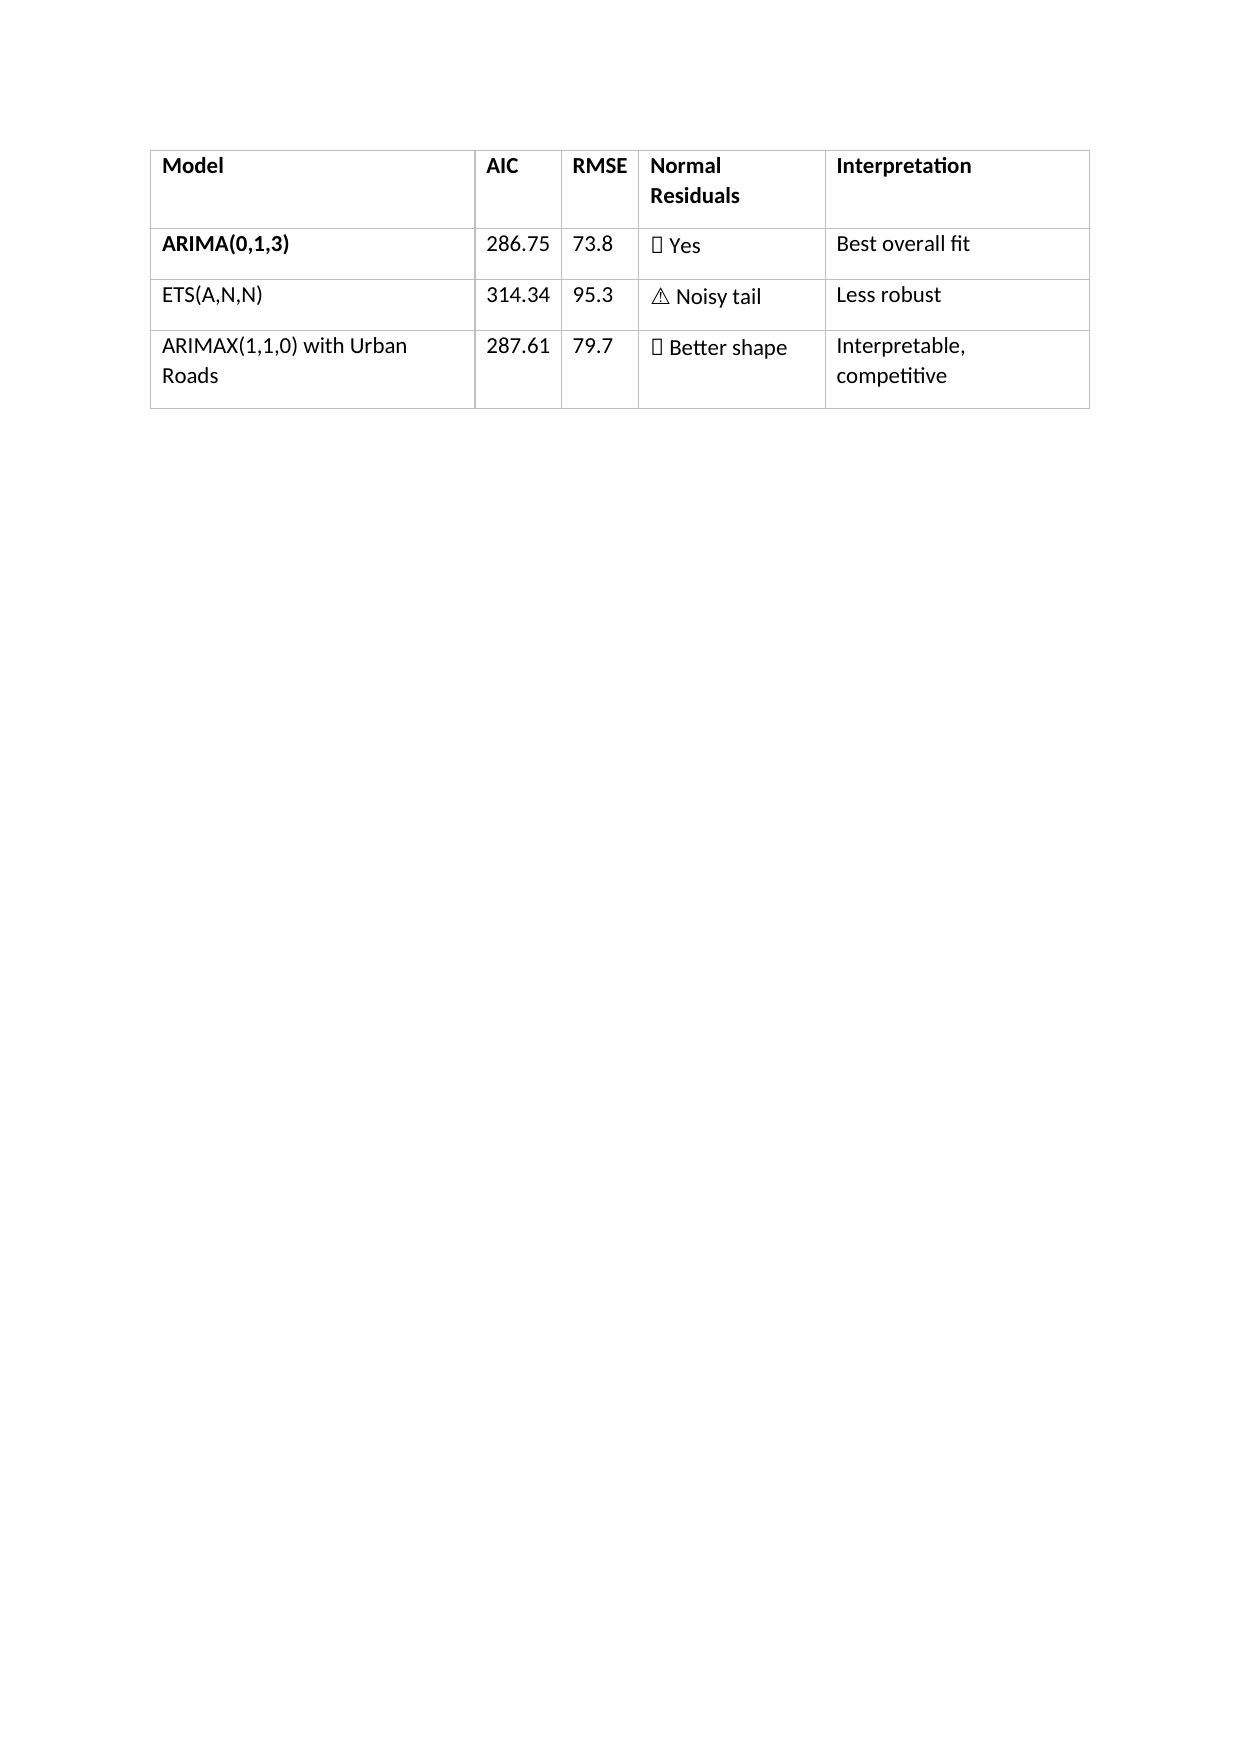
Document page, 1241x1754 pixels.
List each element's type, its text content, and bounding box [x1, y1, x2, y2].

table_cell 95.3 [562, 280, 638, 330]
table_cell 79.7 [562, 331, 638, 408]
table_cell ✅ Yes [639, 229, 825, 279]
table_header Interpretation [826, 151, 1089, 228]
table_cell Less robust [826, 280, 1089, 330]
table_cell Interpretable, competitive [826, 331, 1089, 408]
table_cell 73.8 [562, 229, 638, 279]
table_cell 286.75 [476, 229, 561, 279]
table_cell 287.61 [476, 331, 561, 408]
table_cell 314.34 [476, 280, 561, 330]
table_cell ARIMAX(1,1,0) with Urban Roads [151, 331, 474, 408]
table_cell ARIMA(0,1,3) [151, 229, 474, 279]
table_cell ETS(A,N,N) [151, 280, 474, 330]
table_cell Best overall fit [826, 229, 1089, 279]
table_cell ⚠️ Noisy tail [639, 280, 825, 330]
table_header AIC [476, 151, 561, 228]
table_header Model [151, 151, 474, 228]
table_header RMSE [562, 151, 638, 228]
table_header Normal Residuals [639, 151, 825, 228]
table_cell ✅ Better shape [639, 331, 825, 408]
